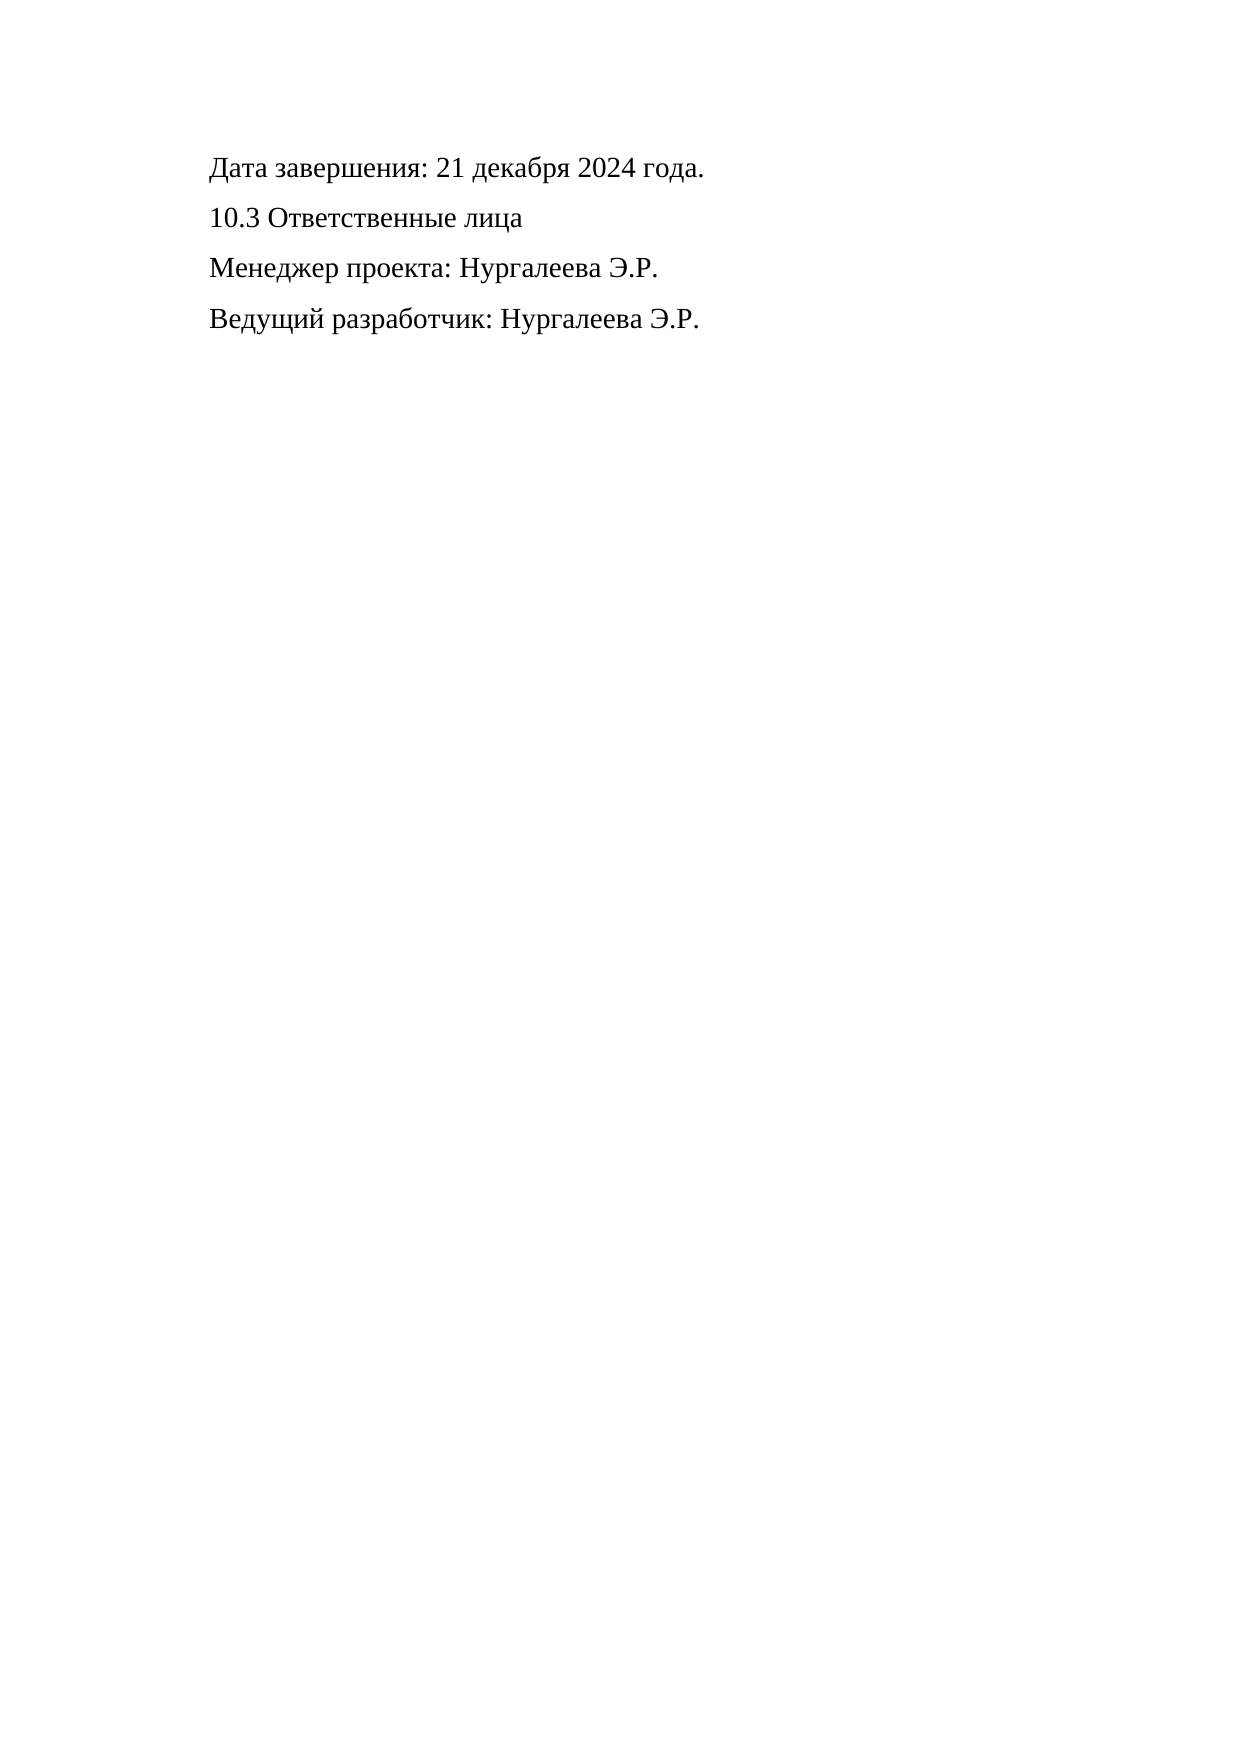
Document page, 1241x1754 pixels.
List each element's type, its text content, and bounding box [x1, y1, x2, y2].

text Дата завершения: 21 декабря 2024 года. [150, 150, 1090, 183]
text 10.3 Ответственные лица [150, 200, 1090, 234]
text Менеджер проекта: Нургалеева Э.Р. [150, 251, 1090, 284]
text Ведущий разработчик: Нургалеева Э.Р. [150, 301, 1090, 334]
